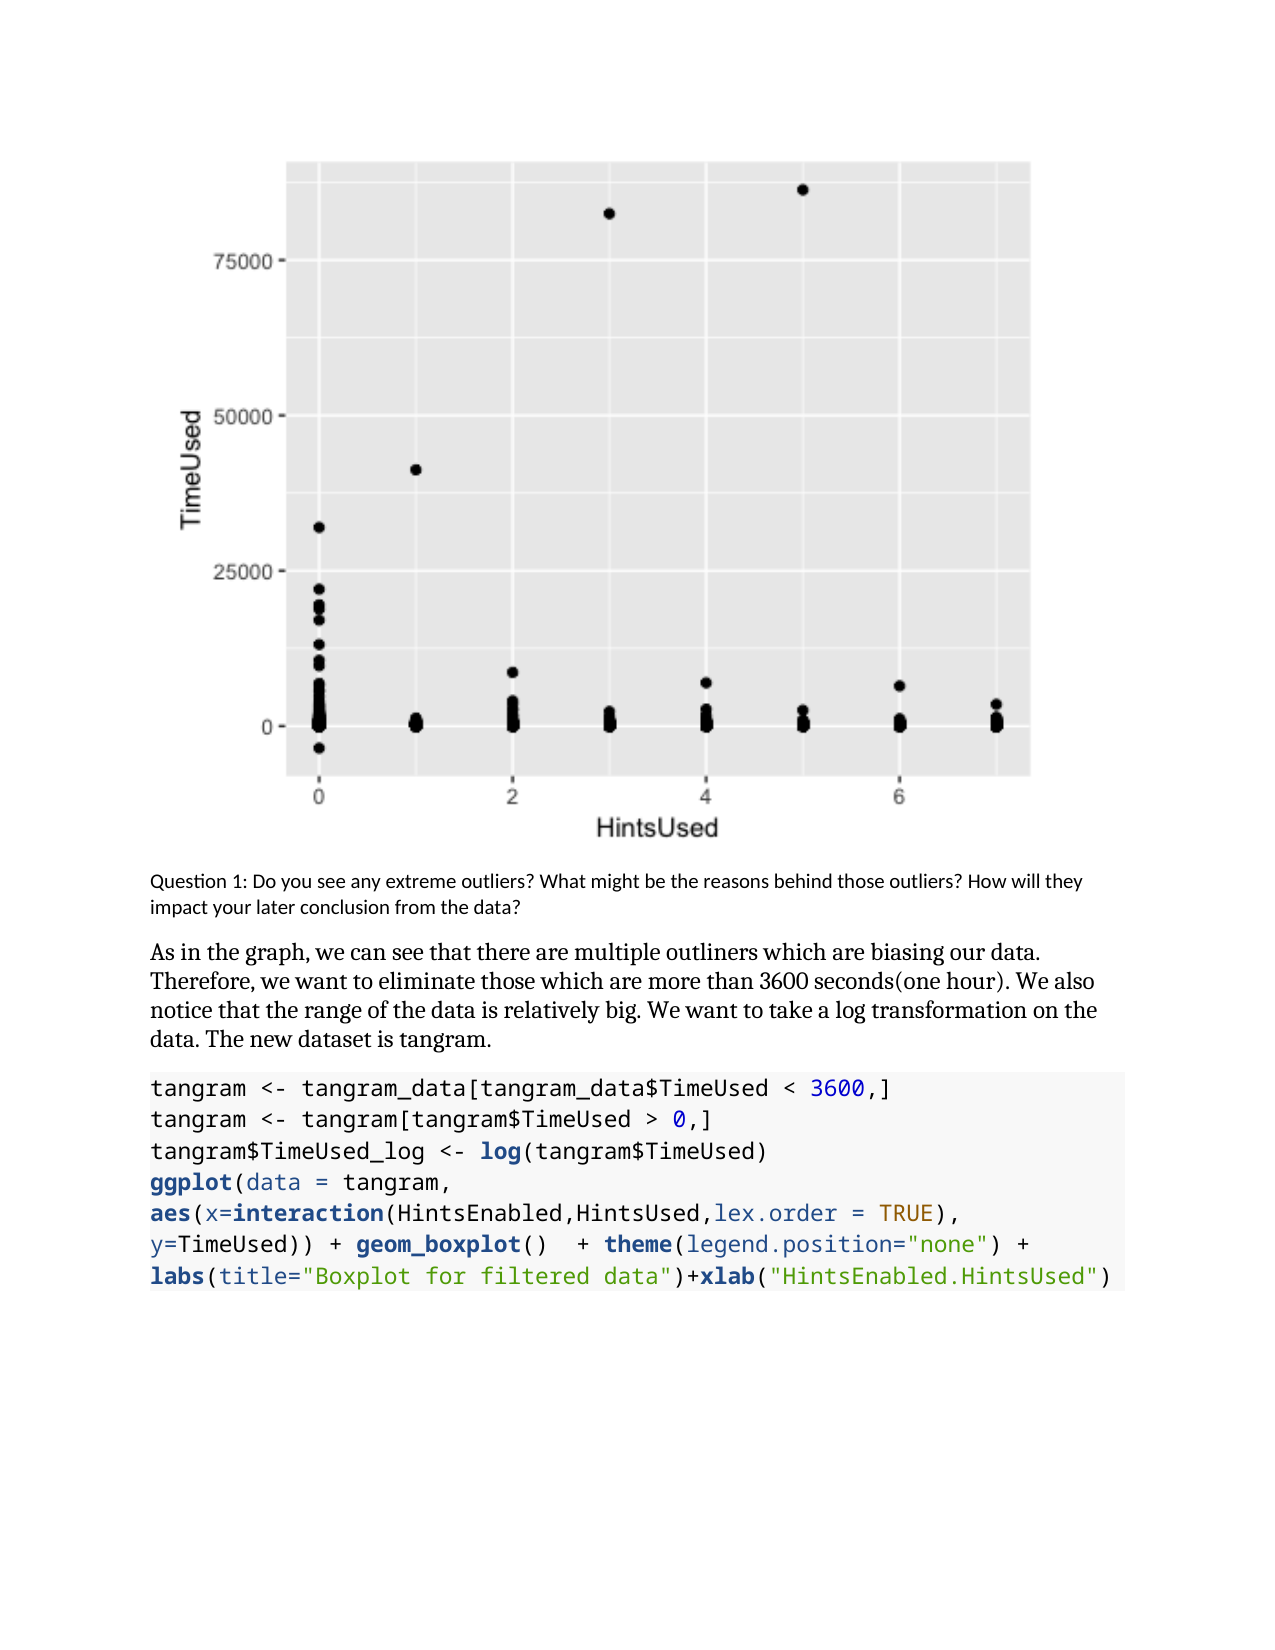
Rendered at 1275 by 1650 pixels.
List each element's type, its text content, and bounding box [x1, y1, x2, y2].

picture [168, 150, 1044, 850]
text Question 1: Do you see any extreme outliers? What might be the reasons behind those outliers? How will they impact your later conclusion from the data? [150, 869, 1125, 919]
text tangram <- tangram_data[tangram_data$TimeUsed < 3600,] tangram <- tangram[tangram$TimeUsed > 0,] tangram$TimeUsed_log <- log(tangram$TimeUsed) ggplot(data = tangram, aes(x=interaction(HintsEnabled,HintsUsed,lex.order = TRUE), y=TimeUsed)) + geom_boxplot() + theme(legend.position="none") + labs(title="Boxplot for filtered data")+xlab("HintsEnabled.HintsUsed") [150, 1072, 1125, 1291]
text As in the graph, we can see that there are multiple outliners which are biasing our data. Therefore, we want to eliminate those which are more than 3600 seconds(one hour). We also notice that the range of the data is relatively big. We want to take a log transformation on the data. The new dataset is tangram. [150, 938, 1125, 1053]
